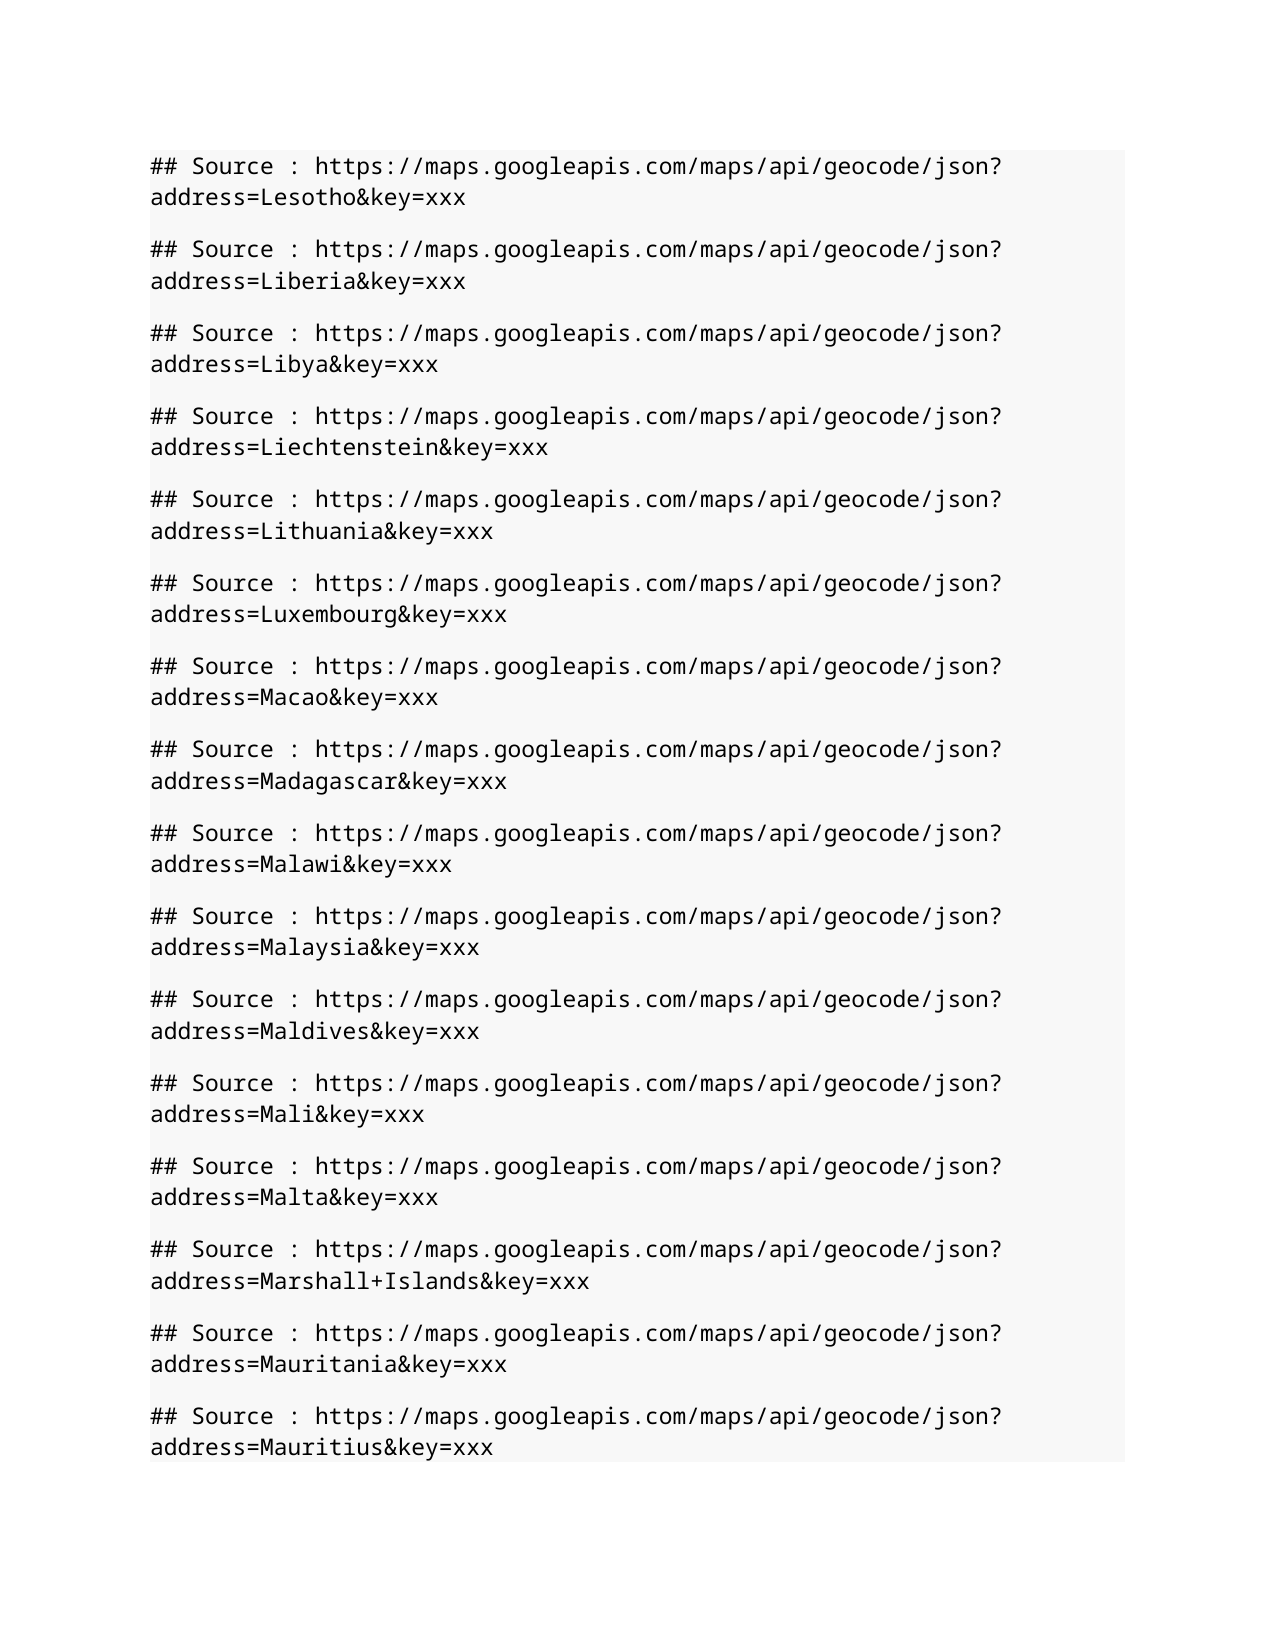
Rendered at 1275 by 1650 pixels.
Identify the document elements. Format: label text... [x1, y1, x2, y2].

text ## Source : https://maps.googleapis.com/maps/api/geocode/json?address=Malaysia&key=xxx [150, 900, 1125, 962]
text ## Source : https://maps.googleapis.com/maps/api/geocode/json?address=Lithuania&key=xxx [150, 483, 1125, 546]
text ## Source : https://maps.googleapis.com/maps/api/geocode/json?address=Maldives&key=xxx [150, 983, 1125, 1046]
text ## Source : https://maps.googleapis.com/maps/api/geocode/json?address=Madagascar&key=xxx [150, 733, 1125, 796]
text ## Source : https://maps.googleapis.com/maps/api/geocode/json?address=Lesotho&key=xxx [150, 150, 1125, 212]
text ## Source : https://maps.googleapis.com/maps/api/geocode/json?address=Mauritius&key=xxx [150, 1400, 1125, 1462]
text ## Source : https://maps.googleapis.com/maps/api/geocode/json?address=Luxembourg&key=xxx [150, 567, 1125, 629]
text ## Source : https://maps.googleapis.com/maps/api/geocode/json?address=Liberia&key=xxx [150, 233, 1125, 296]
text ## Source : https://maps.googleapis.com/maps/api/geocode/json?address=Mauritania&key=xxx [150, 1317, 1125, 1379]
text ## Source : https://maps.googleapis.com/maps/api/geocode/json?address=Libya&key=xxx [150, 317, 1125, 379]
text ## Source : https://maps.googleapis.com/maps/api/geocode/json?address=Liechtenstein&key=xxx [150, 400, 1125, 462]
text ## Source : https://maps.googleapis.com/maps/api/geocode/json?address=Macao&key=xxx [150, 650, 1125, 712]
text ## Source : https://maps.googleapis.com/maps/api/geocode/json?address=Marshall+Islands&key=xxx [150, 1233, 1125, 1296]
text ## Source : https://maps.googleapis.com/maps/api/geocode/json?address=Malta&key=xxx [150, 1150, 1125, 1212]
text ## Source : https://maps.googleapis.com/maps/api/geocode/json?address=Malawi&key=xxx [150, 817, 1125, 879]
text ## Source : https://maps.googleapis.com/maps/api/geocode/json?address=Mali&key=xxx [150, 1067, 1125, 1129]
